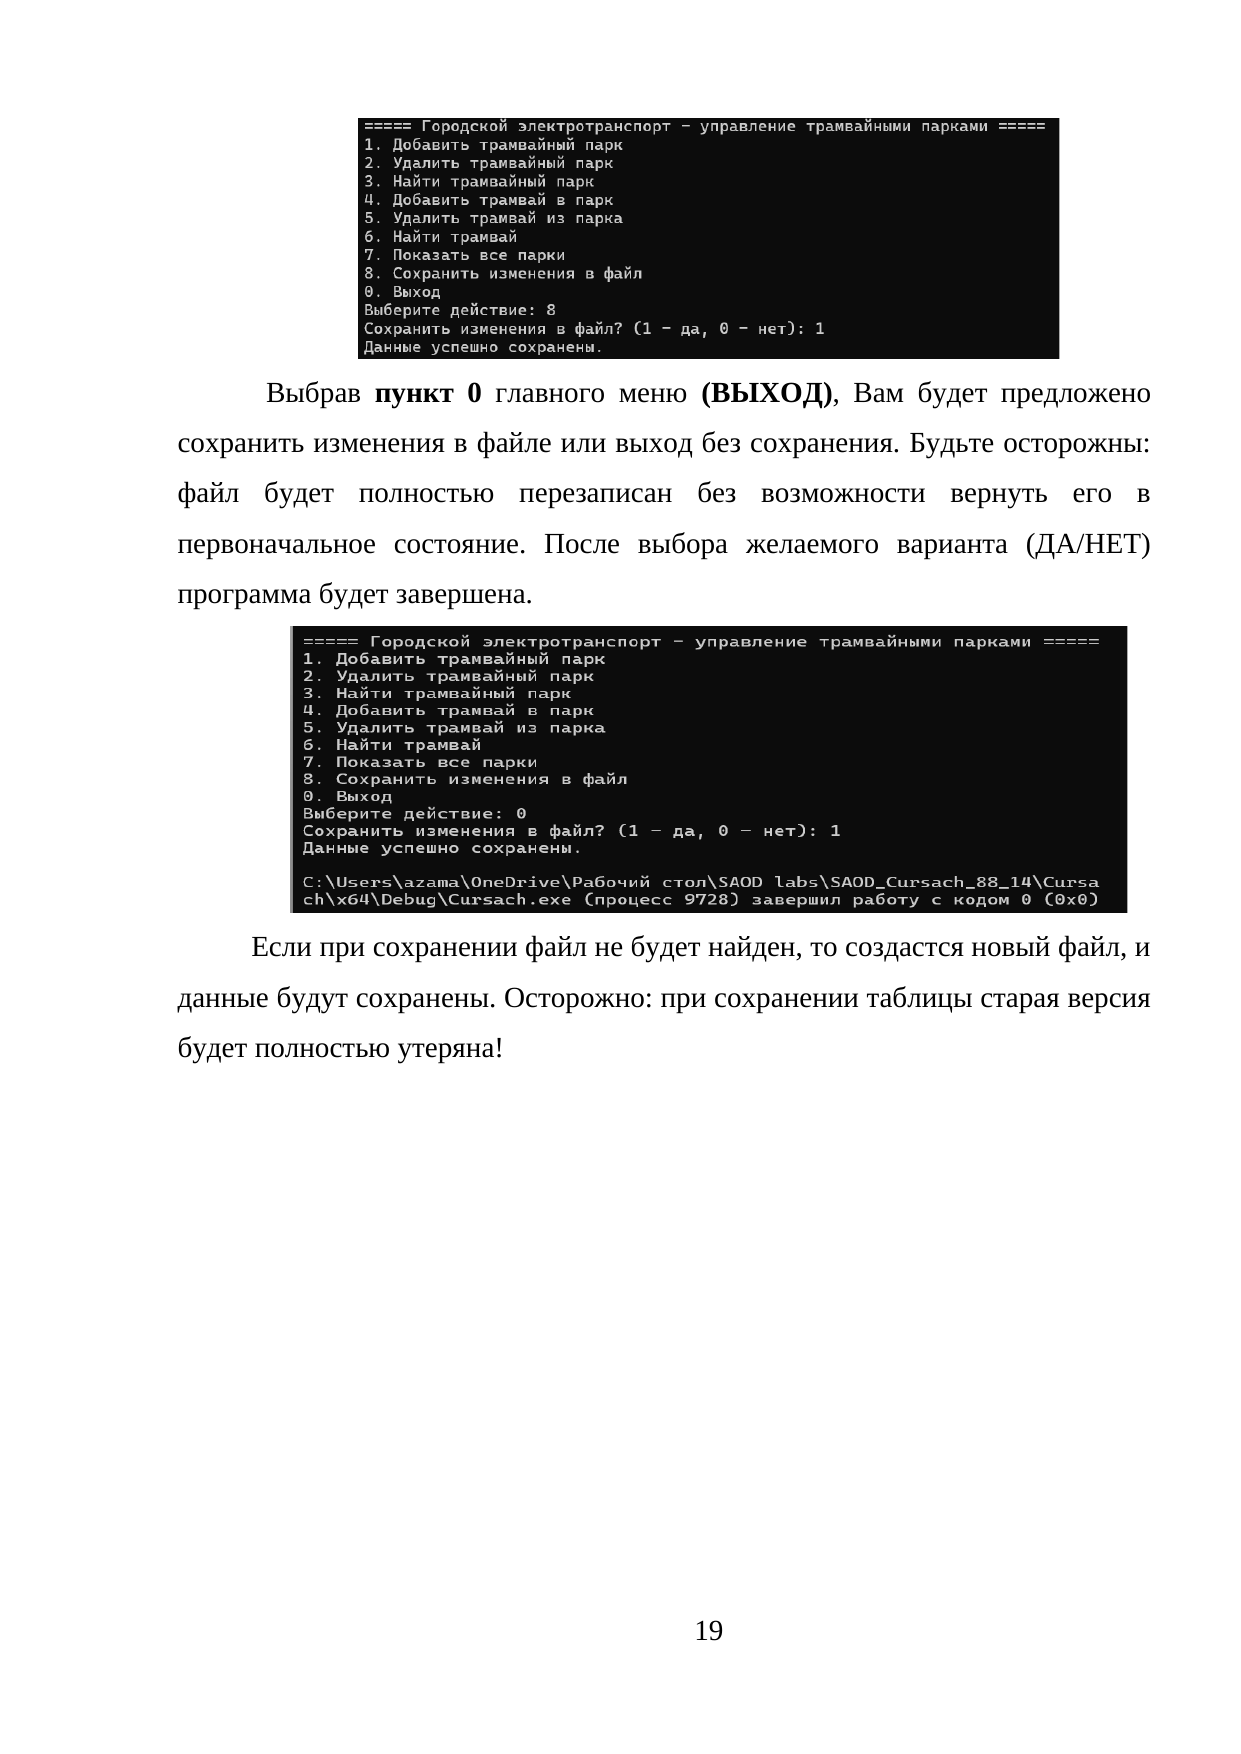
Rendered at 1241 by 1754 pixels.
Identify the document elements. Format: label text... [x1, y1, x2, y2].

text Если при сохранении файл не будет найден, то создастся новый файл, и данные будут сохранены. Осторожно: при сохранении таблицы старая версия будет полностью утеряна! [177, 929, 1152, 1064]
picture [290, 626, 1128, 913]
text Выбрав пункт 0 главного меню (ВЫХОД), Вам будет предложено сохранить изменения в файле или выход без сохранения. Будьте осторожны: файл будет полностью перезаписан без возможности вернуть его в первоначальное состояние. После выбора желаемого варианта (ДА/НЕТ) программа будет завершена. [177, 375, 1152, 610]
picture [358, 118, 1060, 359]
